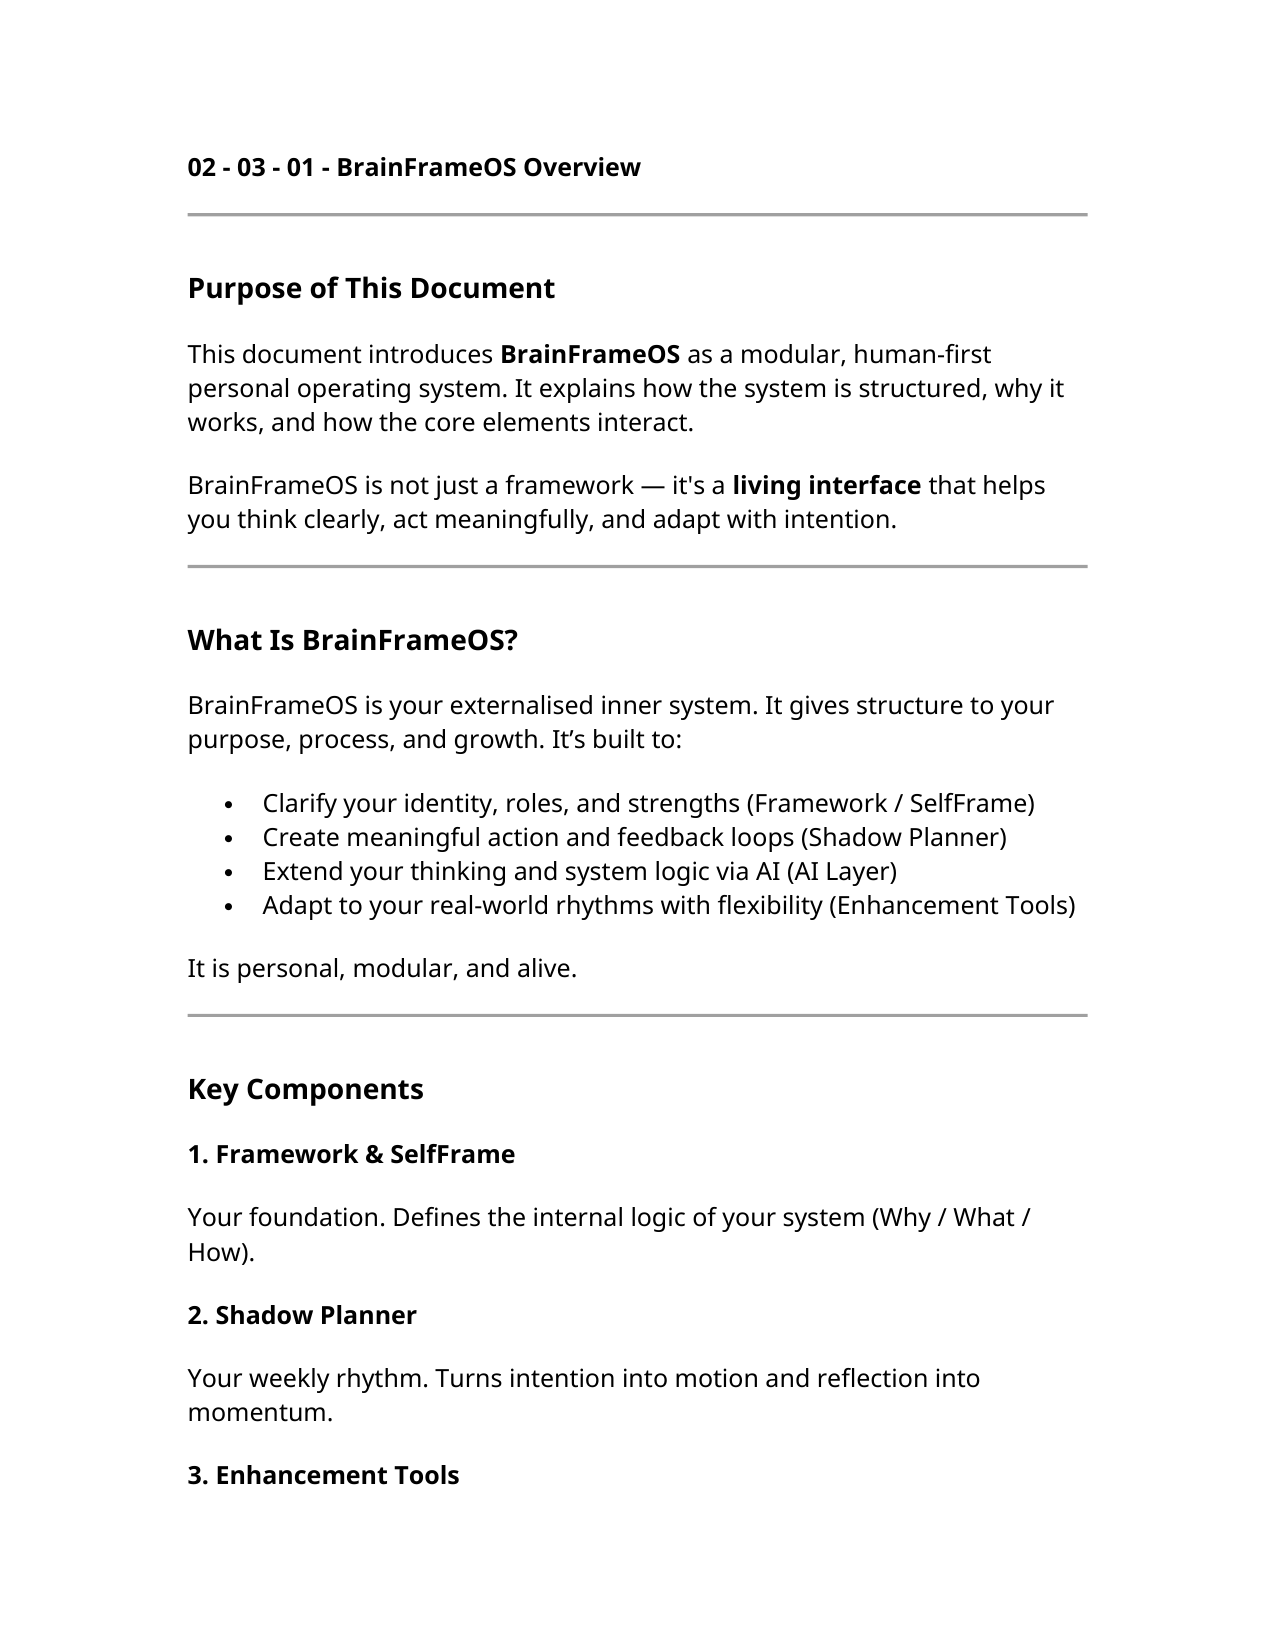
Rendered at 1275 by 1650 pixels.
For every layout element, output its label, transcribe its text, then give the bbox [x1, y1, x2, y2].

text Key Components [187, 1069, 1087, 1108]
text This document introduces BrainFrameOS as a modular, human-first personal operating system. It explains how the system is structured, why it works, and how the core elements interact. [187, 336, 1087, 438]
text 3. Enhancement Tools [187, 1458, 1087, 1492]
text Your foundation. Defines the internal logic of your system (Why / What / How). [187, 1200, 1087, 1268]
text 1. Framework & SelfFrame [187, 1137, 1087, 1171]
text Your weekly rhythm. Turns intention into motion and reflection into momentum. [187, 1361, 1087, 1429]
list Extend your thinking and system logic via AI (AI Layer) [225, 853, 1087, 887]
text BrainFrameOS is your externalised inner system. It gives structure to your purpose, process, and growth. It’s built to: [187, 688, 1087, 756]
list Create meaningful action and feedback loops (Shadow Planner) [225, 819, 1087, 853]
list Clarify your identity, roles, and strengths (Framework / SelfFrame) [225, 785, 1087, 819]
text 02 - 03 - 01 - BrainFrameOS Overview [187, 150, 1087, 184]
text Purpose of This Document [187, 269, 1087, 307]
text BrainFrameOS is not just a framework — it's a living interface that helps you think clearly, act meaningfully, and adapt with intention. [187, 468, 1087, 536]
list Adapt to your real-world rhythms with flexibility (Enhancement Tools) [225, 887, 1087, 921]
text What Is BrainFrameOS? [187, 620, 1087, 659]
text It is personal, modular, and alive. [187, 951, 1087, 985]
text 2. Shadow Planner [187, 1297, 1087, 1331]
